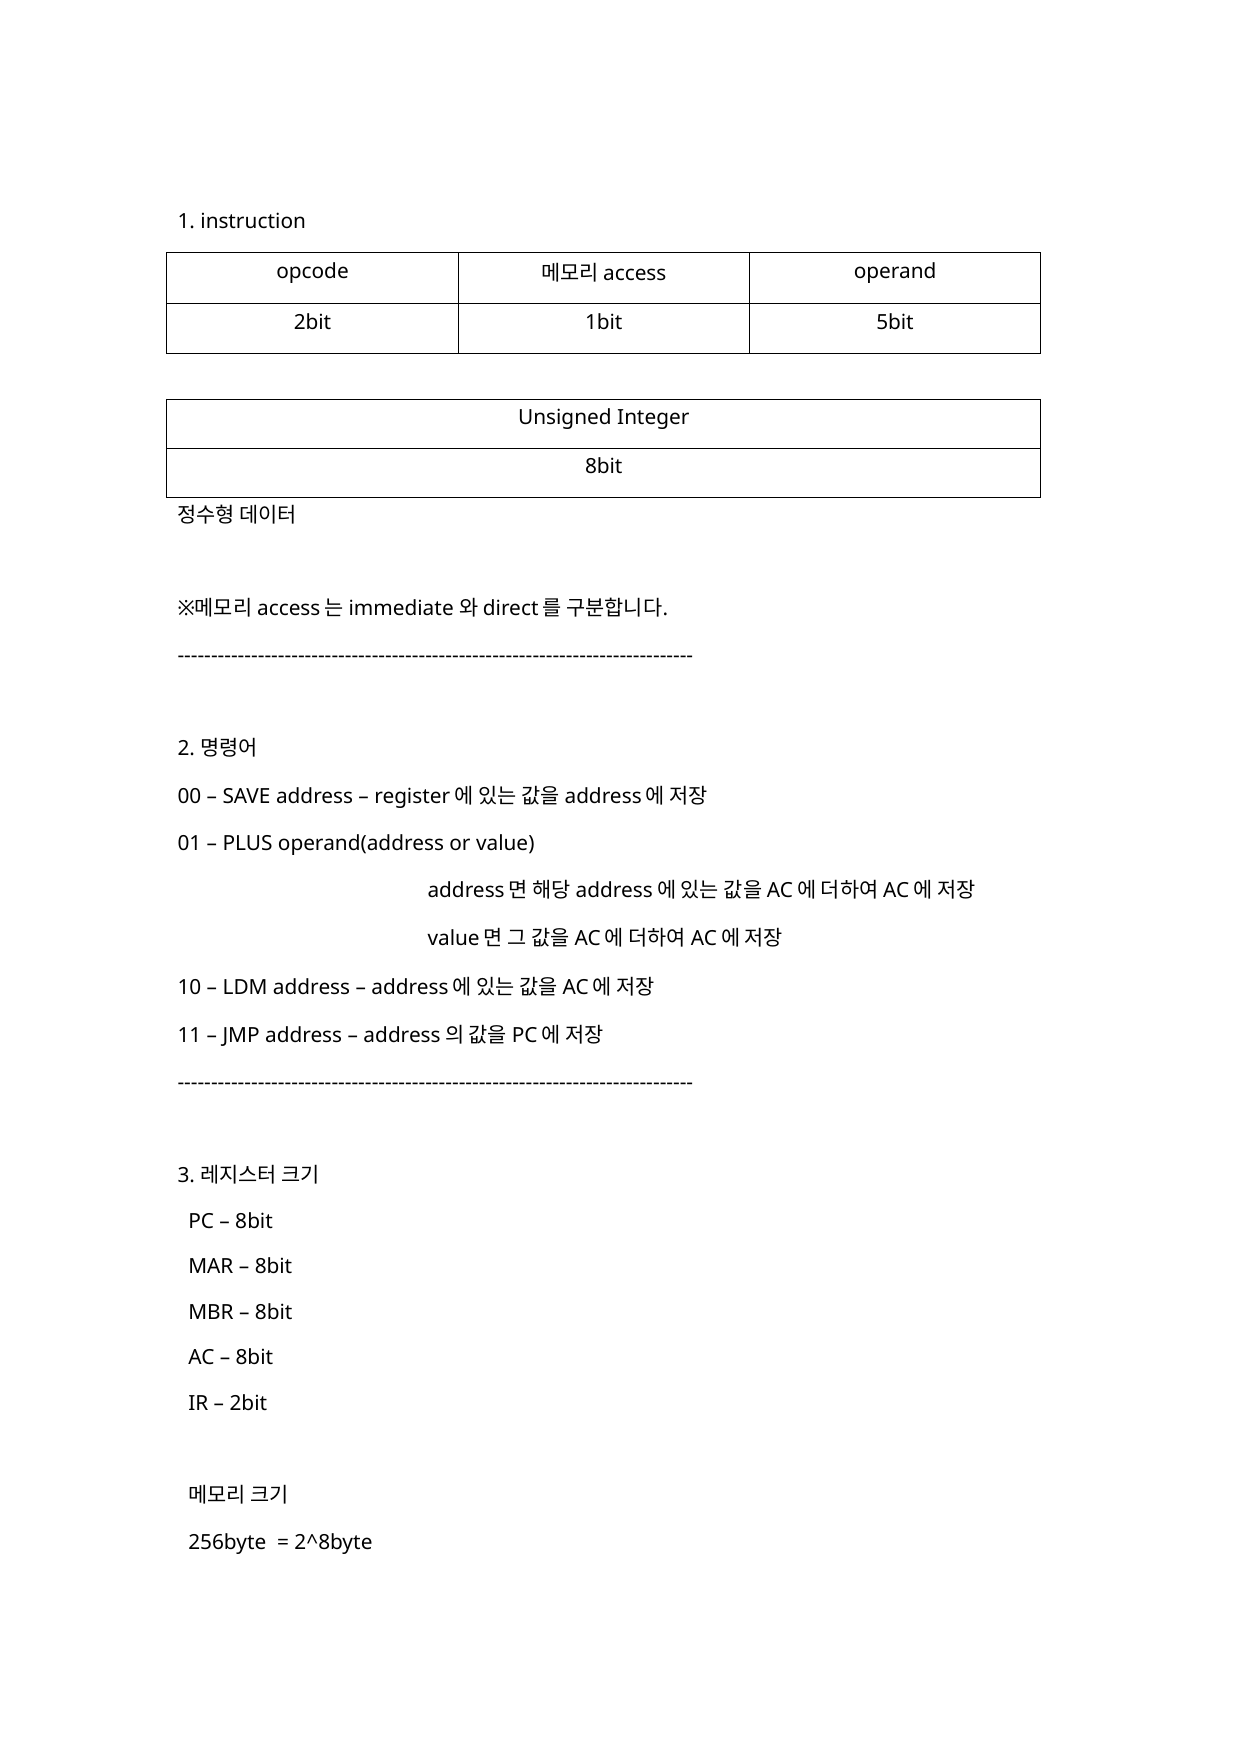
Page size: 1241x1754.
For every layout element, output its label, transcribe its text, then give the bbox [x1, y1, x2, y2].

text 10 – LDM address – address에 있는 값을 AC에 저장 [177, 970, 1063, 1000]
table_header operand [750, 253, 1040, 303]
text 01 – PLUS operand(address or value) [177, 828, 1063, 856]
text 3. 레지스터 크기 [177, 1158, 1063, 1188]
text 2. 명령어 [177, 731, 1063, 761]
text 정수형 데이터 [177, 498, 1063, 528]
text 00 – SAVE address – register에 있는 값을 address에 저장 [177, 779, 1063, 810]
table_header Unsigned Integer [167, 400, 1040, 448]
text PC – 8bit [177, 1206, 1063, 1235]
table_cell 5bit [750, 304, 1040, 352]
text MAR – 8bit [177, 1252, 1063, 1280]
text 11 – JMP address – address의 값을 PC에 저장 [177, 1018, 1063, 1049]
text ※메모리 access는 immediate 와 direct를 구분합니다. [177, 592, 1063, 622]
table_header 메모리 access [459, 253, 749, 303]
text 256byte = 2^8byte [177, 1527, 1063, 1556]
text 메모리 크기 [177, 1479, 1063, 1509]
text IR – 2bit [177, 1388, 1063, 1416]
text address면 해당 address에 있는 값을 AC에 더하여 AC에 저장 [177, 873, 1063, 903]
table_cell 1bit [459, 304, 749, 352]
table_header opcode [167, 253, 458, 303]
text MBR – 8bit [177, 1297, 1063, 1326]
table_cell 8bit [167, 449, 1040, 497]
text ----------------------------------------------------------------------------- [177, 640, 1063, 668]
text value면 그 값을 AC에 더하여 AC에 저장 [177, 922, 1063, 952]
text AC – 8bit [177, 1342, 1063, 1371]
text 1. instruction [177, 207, 1063, 235]
table_cell 2bit [167, 304, 458, 352]
text ----------------------------------------------------------------------------- [177, 1067, 1063, 1095]
